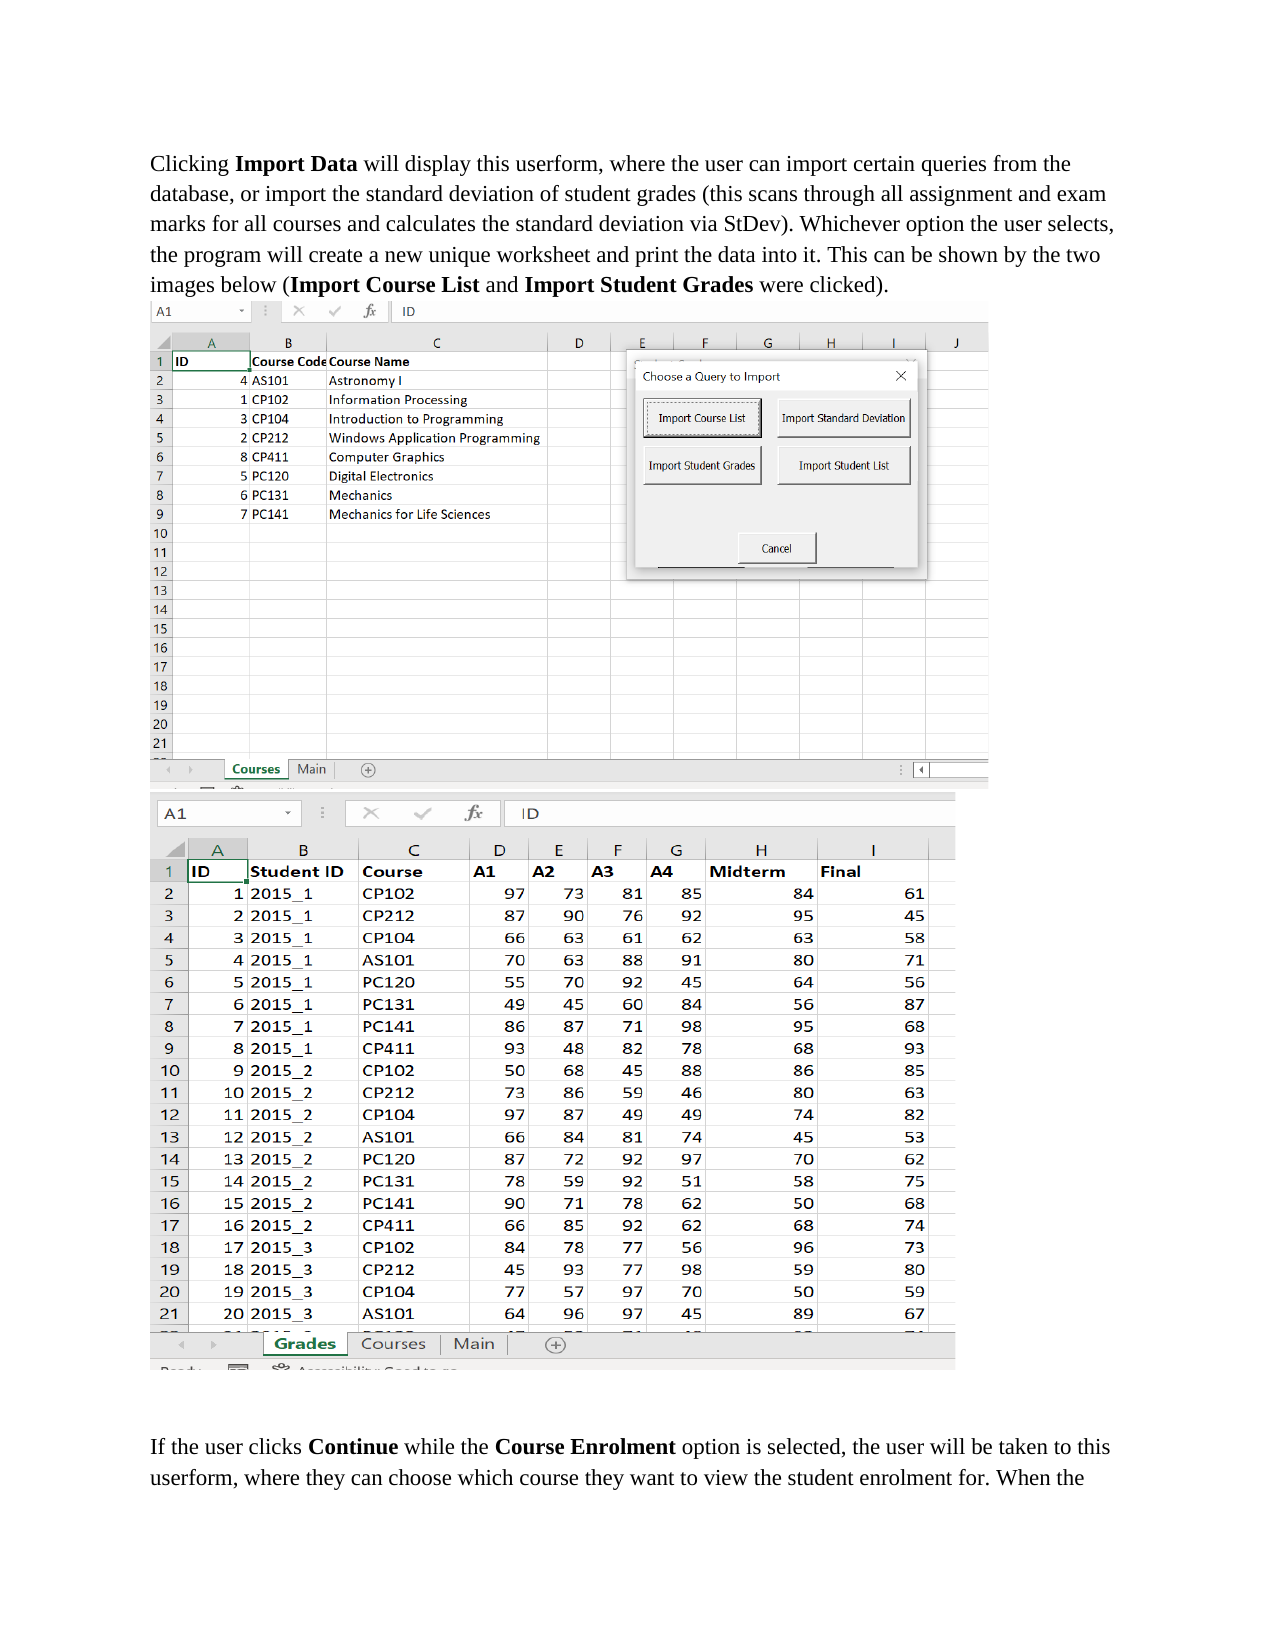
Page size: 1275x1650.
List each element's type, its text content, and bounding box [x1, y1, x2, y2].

text Clicking Import Data will display this userform, where the user can import certain queries from the database, or import the standard deviation of student grades (this scans through all assignment and exam marks for all courses and calculates the standard deviation via StDev). Whichever option the user selects, the program will create a new unique worksheet and print the data into it. This can be shown by the two images below (Import Course List and Import Student Grades were clicked). [150, 150, 1125, 297]
picture [150, 792, 956, 1370]
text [150, 1433, 1125, 1490]
picture [150, 301, 989, 789]
